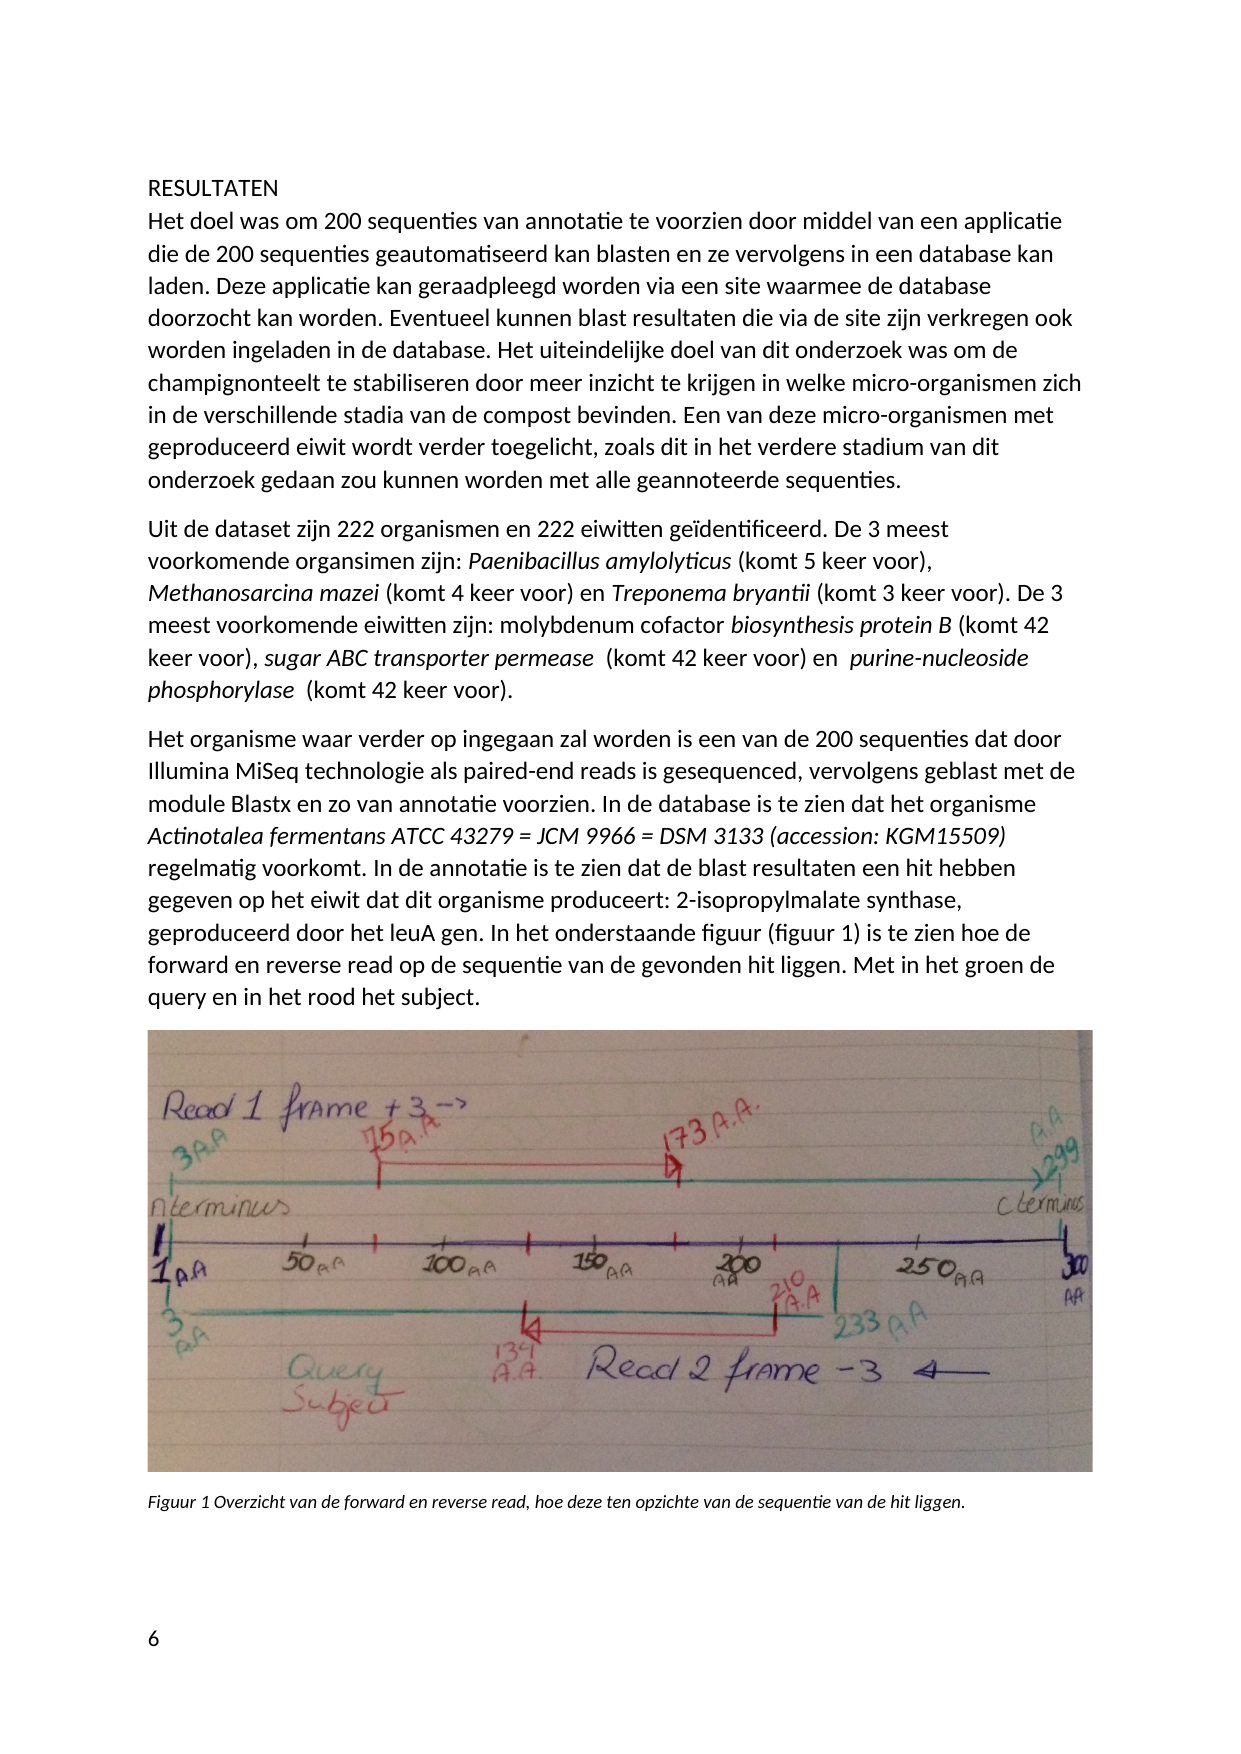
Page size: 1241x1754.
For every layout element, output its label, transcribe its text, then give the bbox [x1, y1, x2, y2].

text Het organisme waar verder op ingegaan zal worden is een van de 200 sequenties dat door Illumina MiSeq technologie als paired-end reads is gesequenced, vervolgens geblast met de module Blastx en zo van annotatie voorzien. In de database is te zien dat het organisme Actinotalea fermentans ATCC 43279 = JCM 9966 = DSM 3133 (accession: KGM15509) regelmatig voorkomt. In de annotatie is te zien dat de blast resultaten een hit hebben gegeven op het eiwit dat dit organisme produceert: 2-isopropylmalate synthase, geproduceerd door het leuA gen. In het onderstaande figuur (figuur 1) is te zien hoe de forward en reverse read op de sequentie van de gevonden hit liggen. Met in het groen de query en in het rood het subject. [148, 723, 1093, 1012]
picture [147, 1030, 1093, 1472]
text Het doel was om 200 sequenties van annotatie te voorzien door middel van een applicatie die de 200 sequenties geautomatiseerd kan blasten en ze vervolgens in een database kan laden. Deze applicatie kan geraadpleegd worden via een site waarmee de database doorzocht kan worden. Eventueel kunnen blast resultaten die via de site zijn verkregen ook worden ingeladen in de database. Het uiteindelijke doel van dit onderzoek was om de champignonteelt te stabiliseren door meer inzicht te krijgen in welke micro-organismen zich in de verschillende stadia van de compost bevinden. Een van deze micro-organismen met geproduceerd eiwit wordt verder toegelicht, zoals dit in het verdere stadium van dit onderzoek gedaan zou kunnen worden met alle geannoteerde sequenties. [148, 206, 1093, 494]
text Figuur 1 Overzicht van de forward en reverse read, hoe deze ten opzichte van de sequentie van de hit liggen. [148, 1490, 1093, 1513]
subtitle RESULTATEN [148, 173, 1093, 203]
text Uit de dataset zijn 222 organismen en 222 eiwitten geïdentificeerd. De 3 meest voorkomende organsimen zijn: Paenibacillus amylolyticus (komt 5 keer voor), Methanosarcina mazei (komt 4 keer voor) en Treponema bryantii (komt 3 keer voor). De 3 meest voorkomende eiwitten zijn: molybdenum cofactor biosynthesis protein B (komt 42 keer voor), sugar ABC transporter permease (komt 42 keer voor) en purine-nucleoside phosphorylase (komt 42 keer voor). [148, 513, 1093, 705]
